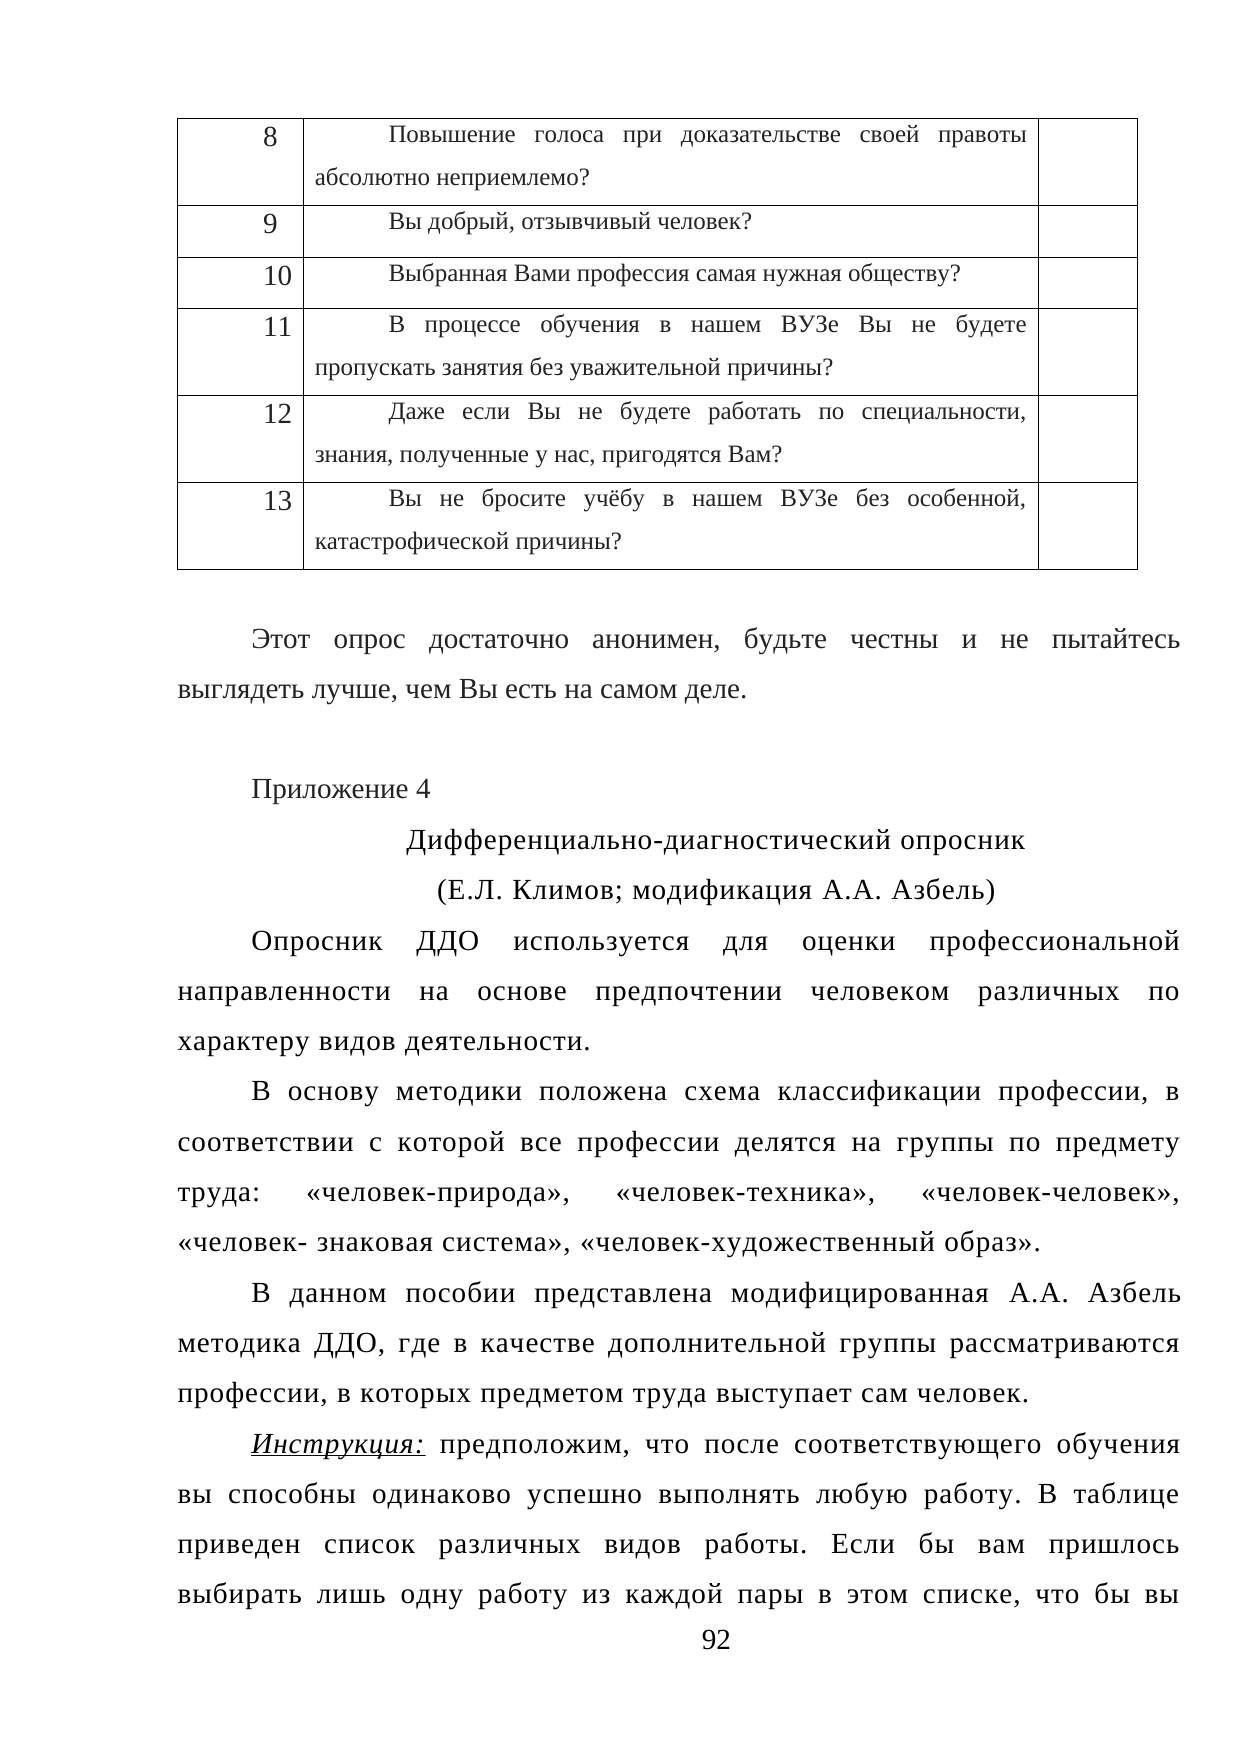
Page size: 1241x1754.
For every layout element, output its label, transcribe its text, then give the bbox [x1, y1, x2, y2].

table_cell 12 [178, 396, 303, 482]
table_cell [1039, 206, 1137, 257]
table_cell 11 [178, 309, 303, 395]
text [177, 1426, 1181, 1610]
table_cell Вы добрый, отзывчивый человек? [304, 206, 1038, 257]
text В основу методики положена схема классификации профессии, в соответствии с которой все профессии делятся на группы по предмету труда: «человек-природа», «человек-техника», «человек-человек», «человек- знаковая система», «человек-художественный образ». [177, 1073, 1181, 1258]
table_cell [1039, 119, 1137, 205]
table_cell Вы не бросите учёбу в нашем ВУЗе без особенной, катастрофической причины? [304, 483, 1038, 569]
text Приложение 4 [177, 772, 1181, 805]
table_cell 13 [178, 483, 303, 569]
table_cell [1039, 396, 1137, 482]
table_cell Выбранная Вами профессия самая нужная обществу? [304, 258, 1038, 308]
text Этот опрос достаточно анонимен, будьте честны и не пытайтесь выглядеть лучше, чем Вы есть на самом деле. [177, 621, 1181, 704]
table_cell [1039, 309, 1137, 395]
table_cell [1039, 258, 1137, 308]
text (Е.Л. Климов; модификация A.A. Азбель) [177, 872, 1181, 906]
table_cell Даже если Вы не будете работать по специальности, знания, полученные у нас, пригодятся Вам? [304, 396, 1038, 482]
text Опросник ДДО используется для оценки профессиональной направленности на основе предпочтении человеком различных по характеру видов деятельности. [177, 923, 1181, 1057]
text Дифференциально-диагностический опросник [177, 822, 1181, 856]
table_cell 9 [178, 206, 303, 257]
table_cell 10 [178, 258, 303, 308]
table_cell [1039, 483, 1137, 569]
table_cell В процессе обучения в нашем ВУЗе Вы не будете пропускать занятия без уважительной причины? [304, 309, 1038, 395]
text В данном пособии представлена модифицированная A.A. Азбель методика ДДО, где в качестве дополнительной группы рассматриваются профессии, в которых предметом труда выступает сам человек. [177, 1275, 1181, 1409]
table_cell 8 [178, 119, 303, 205]
table_cell Повышение голоса при доказательстве своей правоты абсолютно неприемлемо? [304, 119, 1038, 205]
